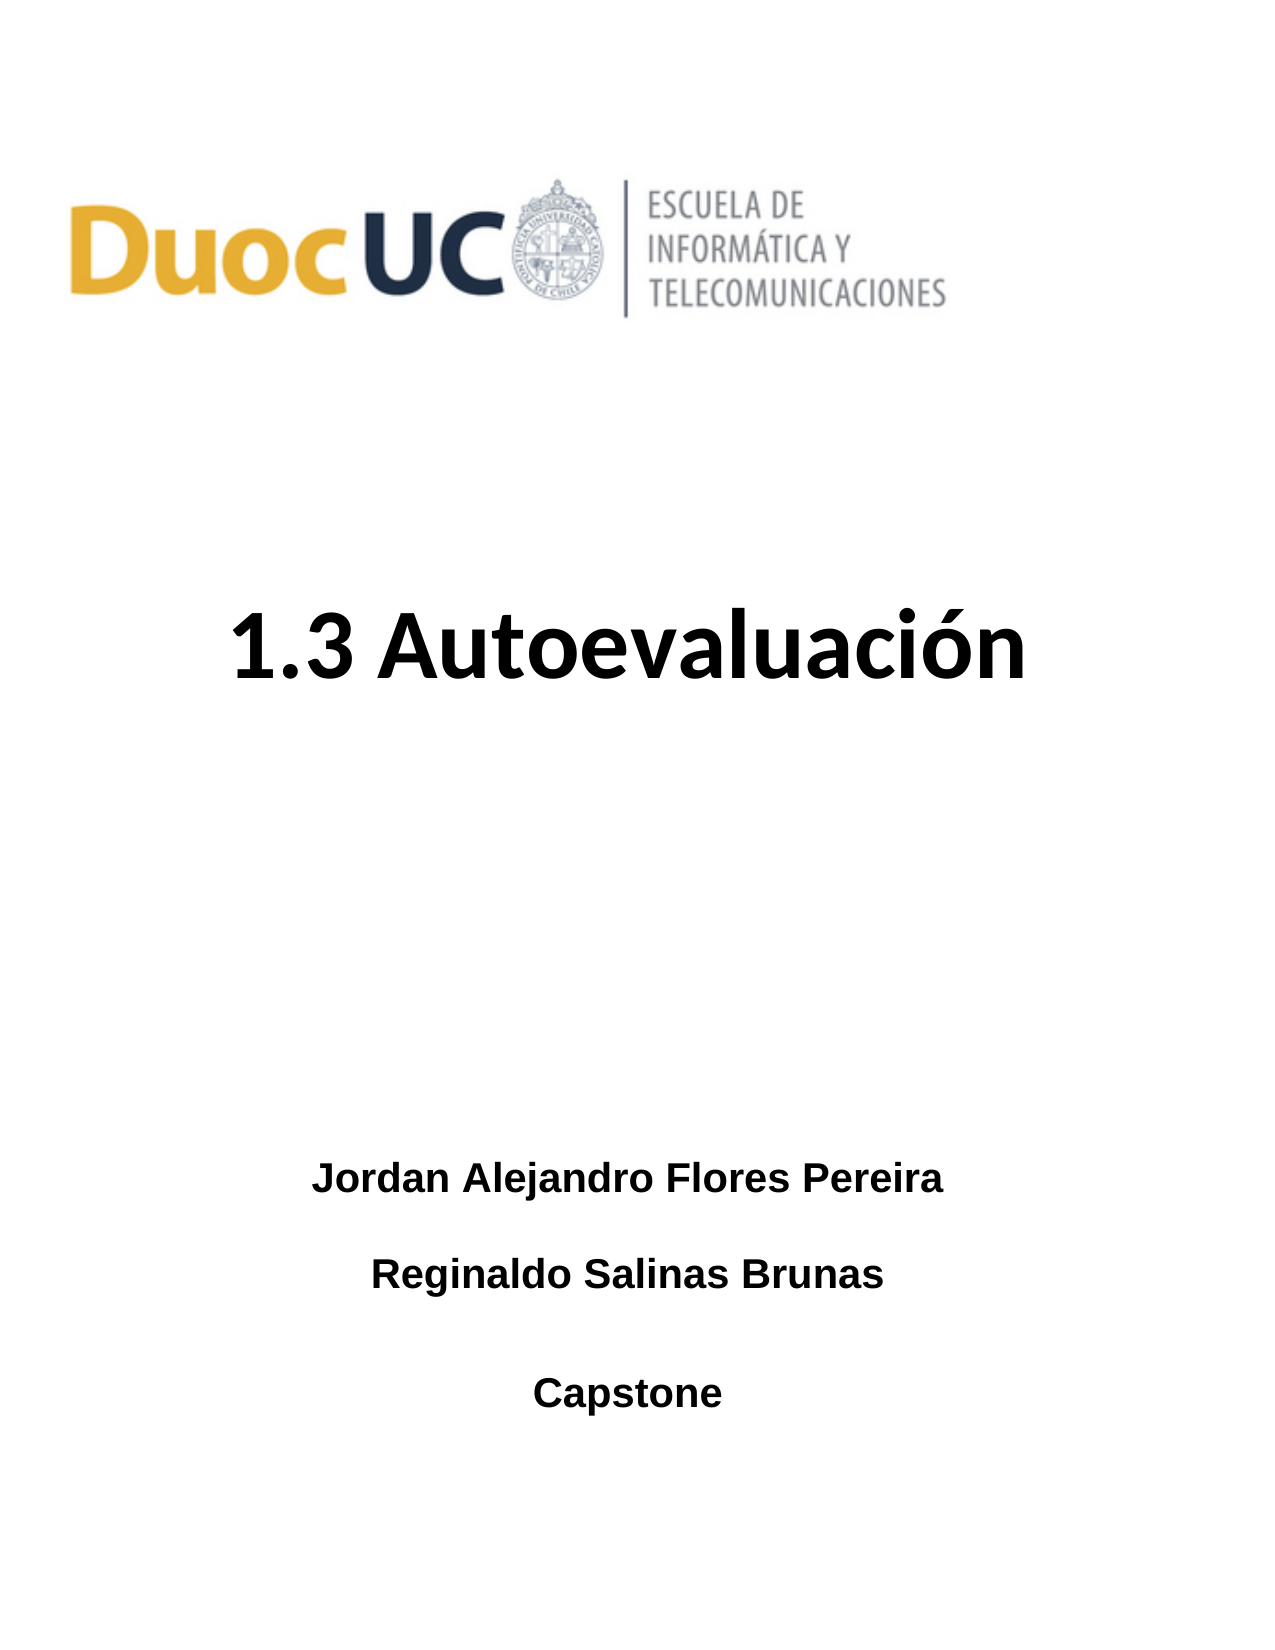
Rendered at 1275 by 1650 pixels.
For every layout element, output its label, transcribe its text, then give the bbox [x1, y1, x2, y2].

text Jordan Alejandro Flores Pereira [118, 1153, 1137, 1201]
text Reginaldo Salinas Brunas [118, 1249, 1137, 1297]
text Capstone [118, 1368, 1137, 1416]
picture [58, 166, 961, 343]
text 1.3 Autoevaluación [118, 581, 1137, 703]
